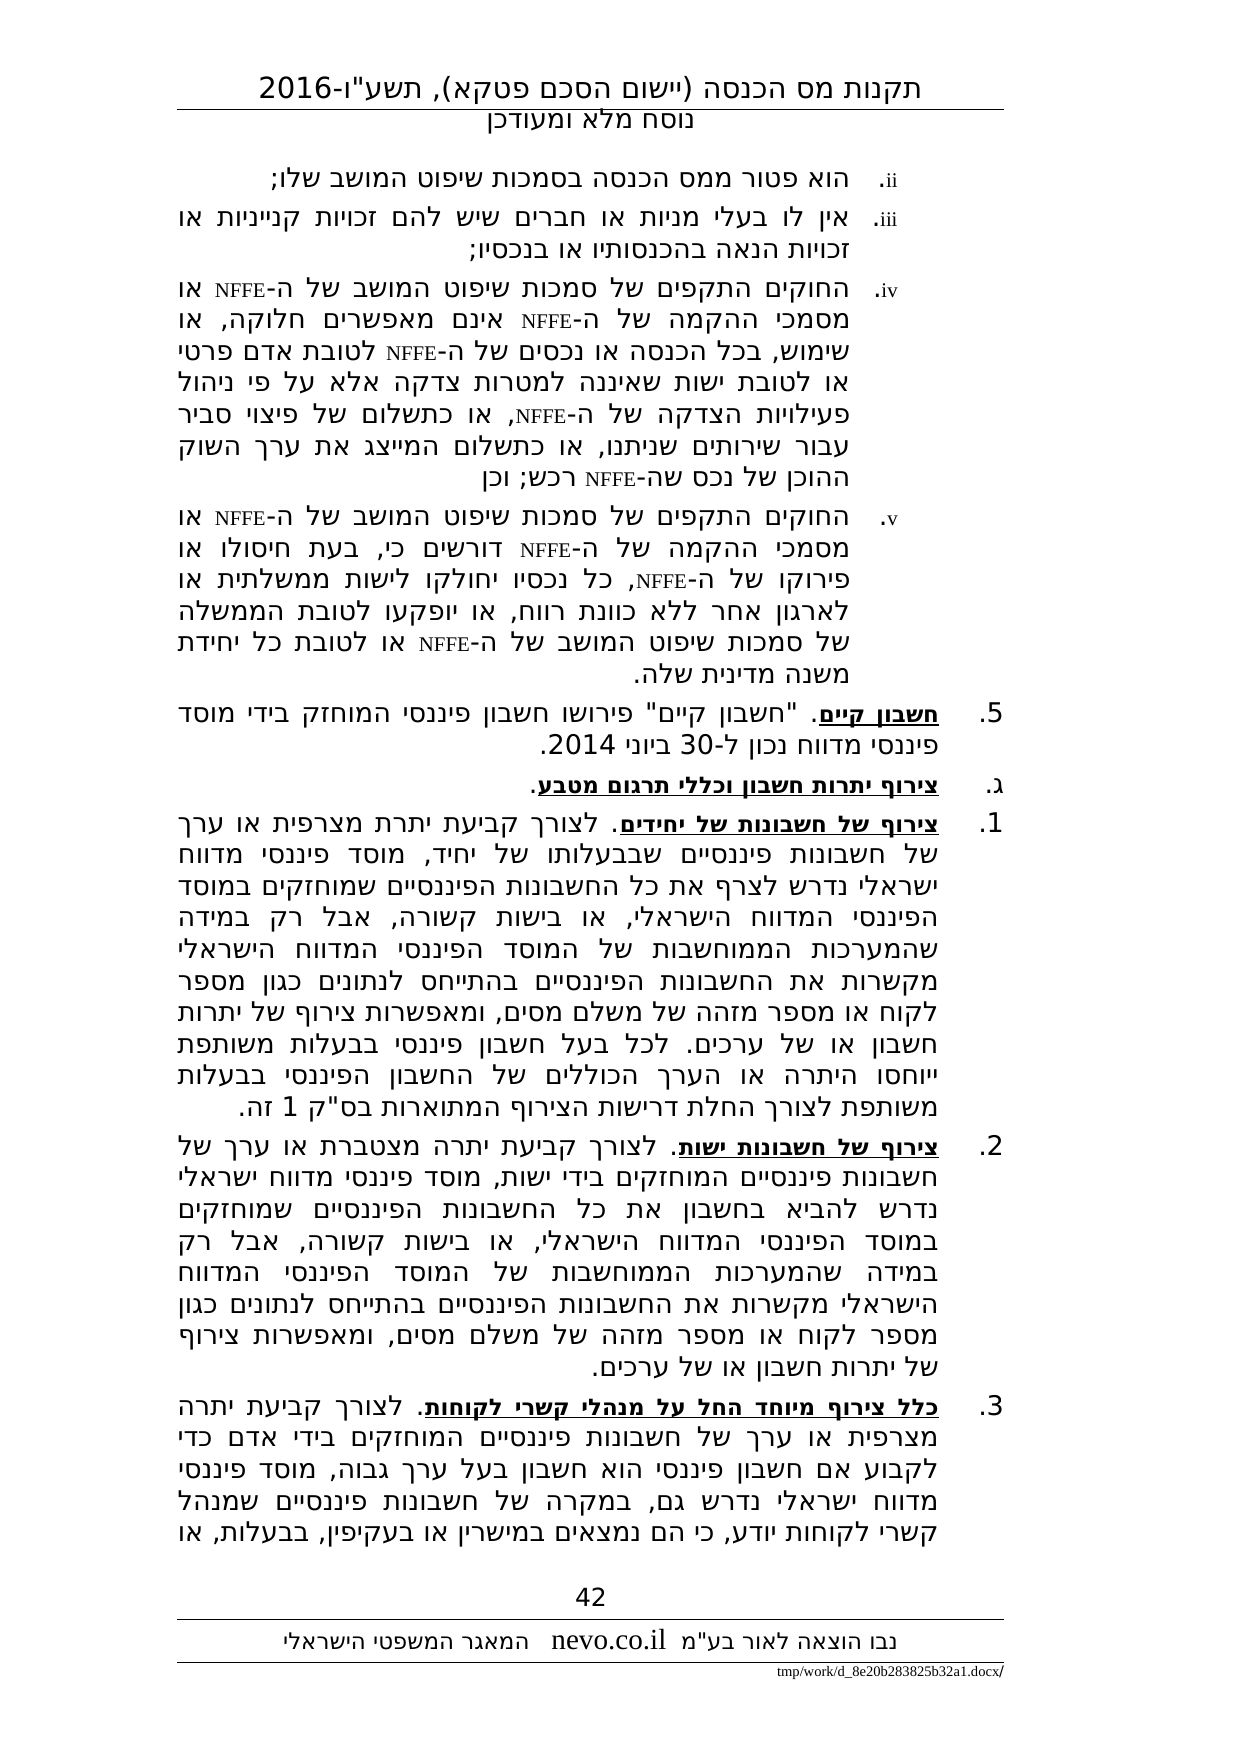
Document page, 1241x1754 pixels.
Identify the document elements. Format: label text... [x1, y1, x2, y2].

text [177, 1390, 1004, 1548]
text 1. צירוף של חשבונות של יחידים. לצורך קביעת יתרת מצרפית או ערך של חשבונות פיננסיים שבבעלותו של יחיד, מוסד פיננסי מדווח ישראלי נדרש לצרף את כל החשבונות הפיננסיים שמוחזקים במוסד הפיננסי המדווח הישראלי, או בישות קשורה, אבל רק במידה שהמערכות הממוחשבות של המוסד הפיננסי המדווח הישראלי מקשרות את החשבונות הפיננסיים בהתייחס לנתונים כגון מספר לקוח או מספר מזהה של משלם מסים, ומאפשרות צירוף של יתרות חשבון או של ערכים. לכל בעל חשבון פיננסי בבעלות משותפת ייוחסו היתרה או הערך הכוללים של החשבון הפיננסי בבעלות משותפת לצורך החלת דרישות הצירוף המתוארות בס"ק 1 זה. [177, 807, 1004, 1123]
text ג. צירוף יתרות חשבון וכללי תרגום מטבע. [177, 768, 1004, 799]
text iii. אין לו בעלי מניות או חברים שיש להם זכויות קנייניות או זכויות הנאה בהכנסותיו או בנכסיו; [177, 201, 898, 264]
text ii. הוא פטור ממס הכנסה בסמכות שיפוט המושב שלו; [177, 162, 898, 194]
text iv. החוקים התקפים של סמכות שיפוט המושב של ה-NFFE או מסמכי ההקמה של ה-NFFE אינם מאפשרים חלוקה, או שימוש, בכל הכנסה או נכסים של ה-NFFE לטובת אדם פרטי או לטובת ישות שאיננה למטרות צדקה אלא על פי ניהול פעילויות הצדקה של ה-NFFE, או כתשלום של פיצוי סביר עבור שירותים שניתנו, או כתשלום המייצג את ערך השוק ההוכן של נכס שה-NFFE רכש; וכן [177, 272, 898, 493]
text 2. צירוף של חשבונות ישות. לצורך קביעת יתרה מצטברת או ערך של חשבונות פיננסיים המוחזקים בידי ישות, מוסד פיננסי מדווח ישראלי נדרש להביא בחשבון את כל החשבונות הפיננסיים שמוחזקים במוסד הפיננסי המדווח הישראלי, או בישות קשורה, אבל רק במידה שהמערכות הממוחשבות של המוסד הפיננסי המדווח הישראלי מקשרות את החשבונות הפיננסיים בהתייחס לנתונים כגון מספר לקוח או מספר מזהה של משלם מסים, ומאפשרות צירוף של יתרות חשבון או של ערכים. [177, 1130, 1004, 1383]
text 5. חשבון קיים. "חשבון קיים" פירושו חשבון פיננסי המוחזק בידי מוסד פיננסי מדווח נכון ל-30 ביוני 2014. [177, 697, 1004, 761]
text v. החוקים התקפים של סמכות שיפוט המושב של ה-NFFE או מסמכי ההקמה של ה-NFFE דורשים כי, בעת חיסולו או פירוקו של ה-NFFE, כל נכסיו יחולקו לישות ממשלתית או לארגון אחר ללא כוונת רווח, או יופקעו לטובת הממשלה של סמכות שיפוט המושב של ה-NFFE או לטובת כל יחידת משנה מדינית שלה. [177, 501, 898, 690]
